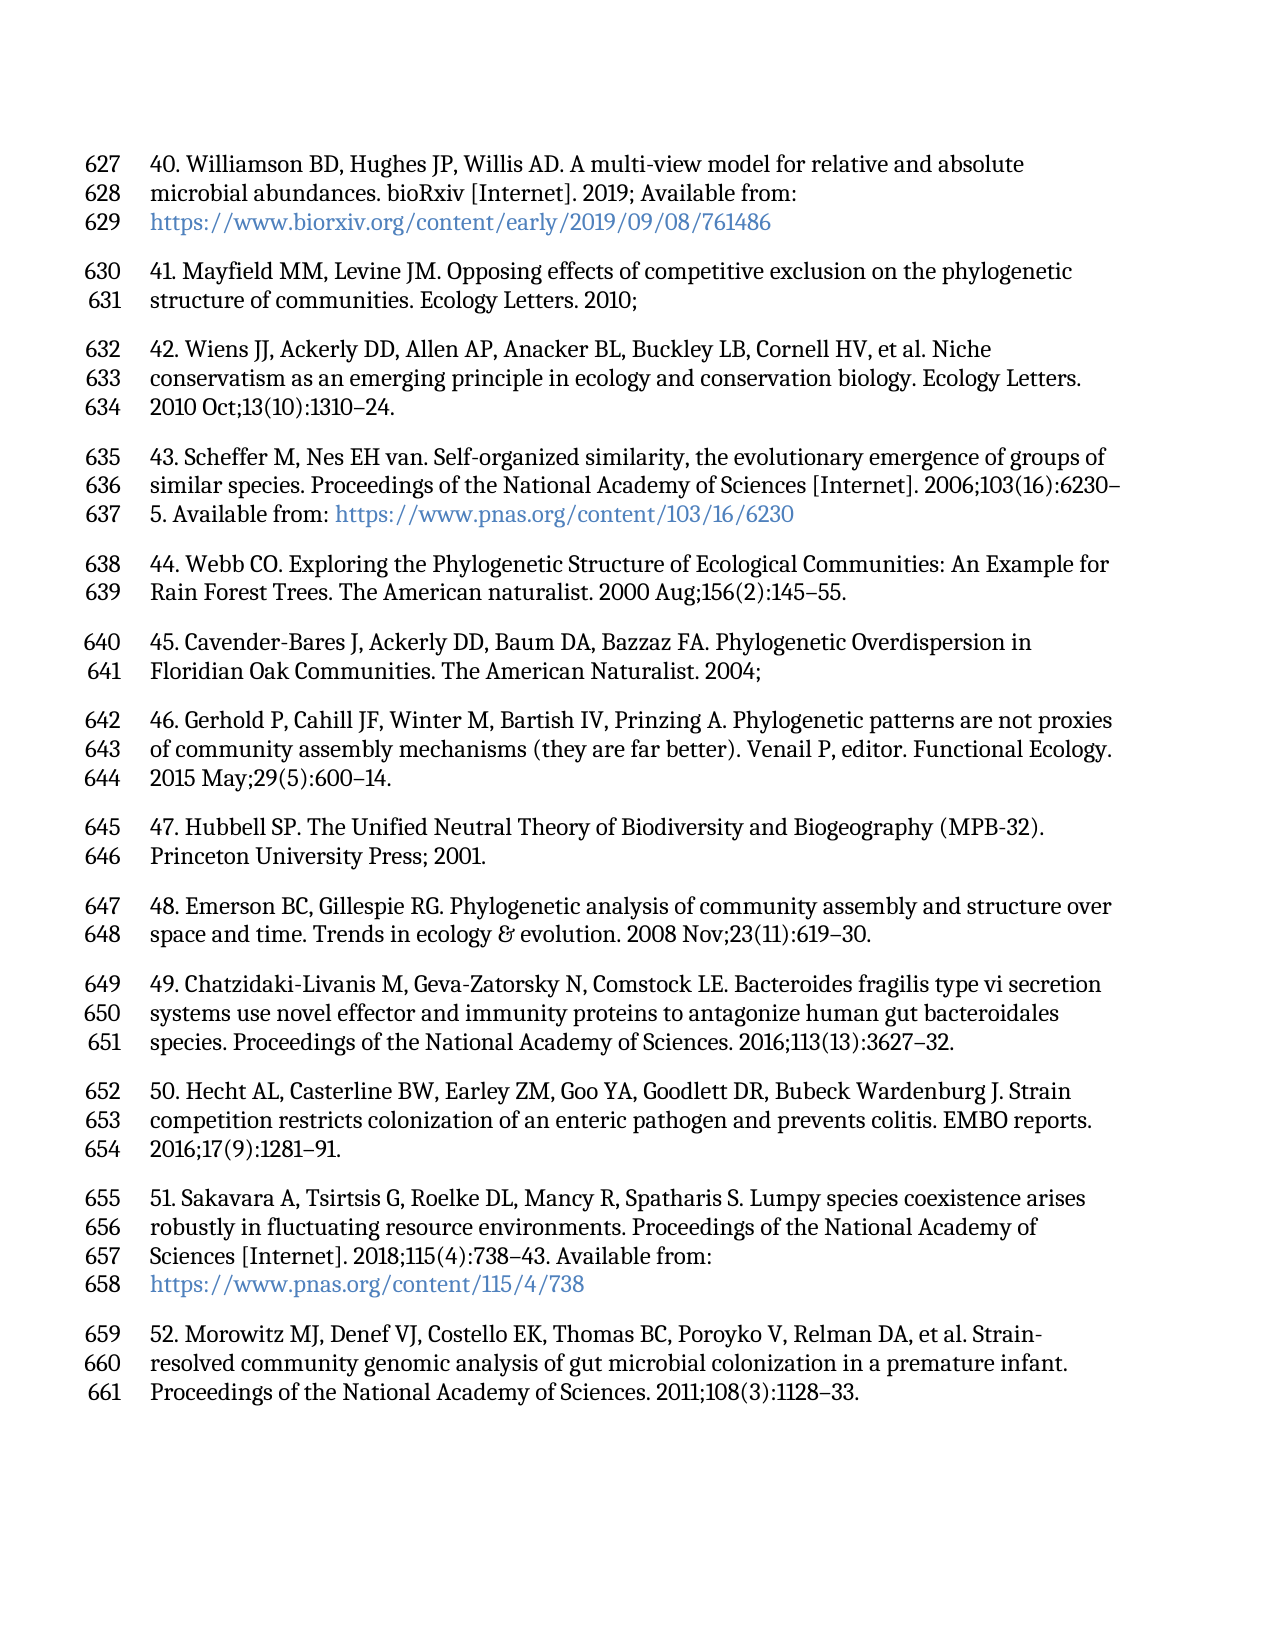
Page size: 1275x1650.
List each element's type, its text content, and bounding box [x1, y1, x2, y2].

text 41. Mayfield MM, Levine JM. Opposing effects of competitive exclusion on the phylogenetic structure of communities. Ecology Letters. 2010; [150, 257, 1125, 314]
text 43. Scheffer M, Nes EH van. Self-organized similarity, the evolutionary emergence of groups of similar species. Proceedings of the National Academy of Sciences [Internet]. 2006;103(16):6230–5. Available from: https://www.pnas.org/content/103/16/6230 [150, 442, 1125, 529]
text 47. Hubbell SP. The Unified Neutral Theory of Biodiversity and Biogeography (MPB-32). Princeton University Press; 2001. [150, 813, 1125, 871]
text 48. Emerson BC, Gillespie RG. Phylogenetic analysis of community assembly and structure over space and time. Trends in ecology & evolution. 2008 Nov;23(11):619–30. [150, 892, 1125, 949]
text 49. Chatzidaki-Livanis M, Geva-Zatorsky N, Comstock LE. Bacteroides fragilis type vi secretion systems use novel effector and immunity proteins to antagonize human gut bacteroidales species. Proceedings of the National Academy of Sciences. 2016;113(13):3627–32. [150, 970, 1125, 1056]
text 50. Hecht AL, Casterline BW, Earley ZM, Goo YA, Goodlett DR, Bubeck Wardenburg J. Strain competition restricts colonization of an enteric pathogen and prevents colitis. EMBO reports. 2016;17(9):1281–91. [150, 1077, 1125, 1163]
text 42. Wiens JJ, Ackerly DD, Allen AP, Anacker BL, Buckley LB, Cornell HV, et al. Niche conservatism as an emerging principle in ecology and conservation biology. Ecology Letters. 2010 Oct;13(10):1310–24. [150, 335, 1125, 422]
text 45. Cavender-Bares J, Ackerly DD, Baum DA, Bazzaz FA. Phylogenetic Overdispersion in Floridian Oak Communities. The American Naturalist. 2004; [150, 628, 1125, 685]
text 46. Gerhold P, Cahill JF, Winter M, Bartish IV, Prinzing A. Phylogenetic patterns are not proxies of community assembly mechanisms (they are far better). Venail P, editor. Functional Ecology. 2015 May;29(5):600–14. [150, 706, 1125, 792]
text 40. Williamson BD, Hughes JP, Willis AD. A multi-view model for relative and absolute microbial abundances. bioRxiv [Internet]. 2019; Available from: https://www.biorxiv.org/content/early/2019/09/08/761486 [150, 150, 1125, 236]
text 44. Webb CO. Exploring the Phylogenetic Structure of Ecological Communities: An Example for Rain Forest Trees. The American naturalist. 2000 Aug;156(2):145–55. [150, 549, 1125, 607]
